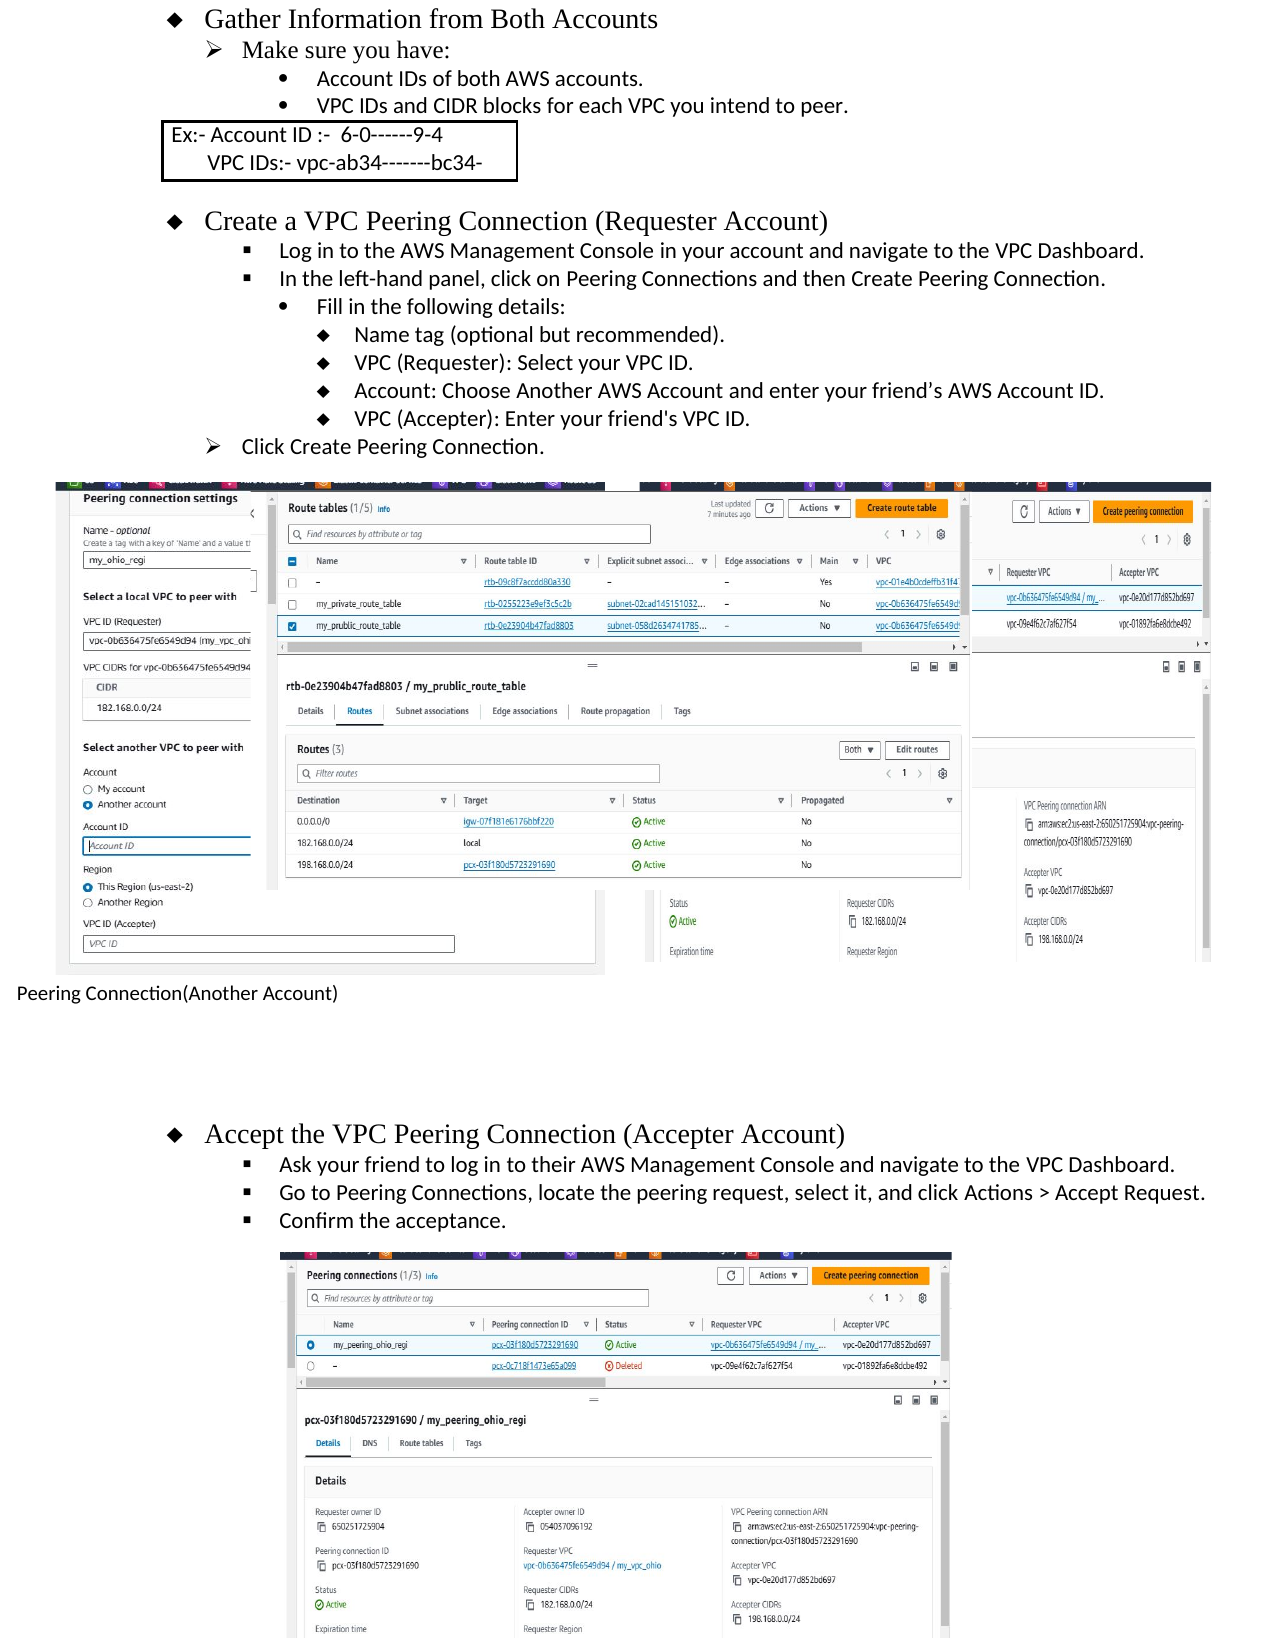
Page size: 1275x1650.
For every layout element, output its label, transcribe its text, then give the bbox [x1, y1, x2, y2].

text Peering Connection(Another Account) [17, 853, 1246, 1005]
text VPC IDs:- vpc-ab34-------bc34- [17, 148, 1246, 176]
subtitle Create a VPC Peering Connection (Requester Account) [167, 204, 1246, 236]
list VPC IDs and CIDR blocks for each VPC you intend to peer. [279, 92, 1246, 120]
list Click Create Peering Connection. [204, 432, 1246, 460]
picture [279, 1252, 951, 1637]
list VPC (Accepter): Enter your friend's VPC ID. [317, 404, 1246, 432]
list Name tag (optional but recommended). [317, 320, 1246, 348]
list Ask your friend to log in to their AWS Management Console and navigate to the VPC Dashboard. [242, 1150, 1246, 1178]
list Confirm the acceptance. [242, 1206, 1246, 1234]
list Go to Peering Connections, locate the peering request, select it, and click Actions > Accept Request. [242, 1178, 1246, 1206]
list Account IDs of both AWS accounts. [279, 64, 1246, 92]
list Account: Choose Another AWS Account and enter your friend’s AWS Account ID. [317, 376, 1246, 404]
list In the left-hand panel, click on Peering Connections and then Create Peering Connection. [242, 264, 1246, 292]
list Fill in the following details: [279, 292, 1246, 320]
text Ex:- Account ID :- 6-0------9-4 [17, 120, 1246, 148]
subtitle Gather Information from Both Accounts [167, 2, 1246, 35]
picture [54, 482, 1211, 973]
list Make sure you have: [204, 35, 1246, 64]
list Log in to the AWS Management Console in your account and navigate to the VPC Dashboard. [242, 236, 1246, 264]
subtitle Accept the VPC Peering Connection (Accepter Account) [167, 1117, 1246, 1150]
list VPC (Requester): Select your VPC ID. [317, 348, 1246, 376]
